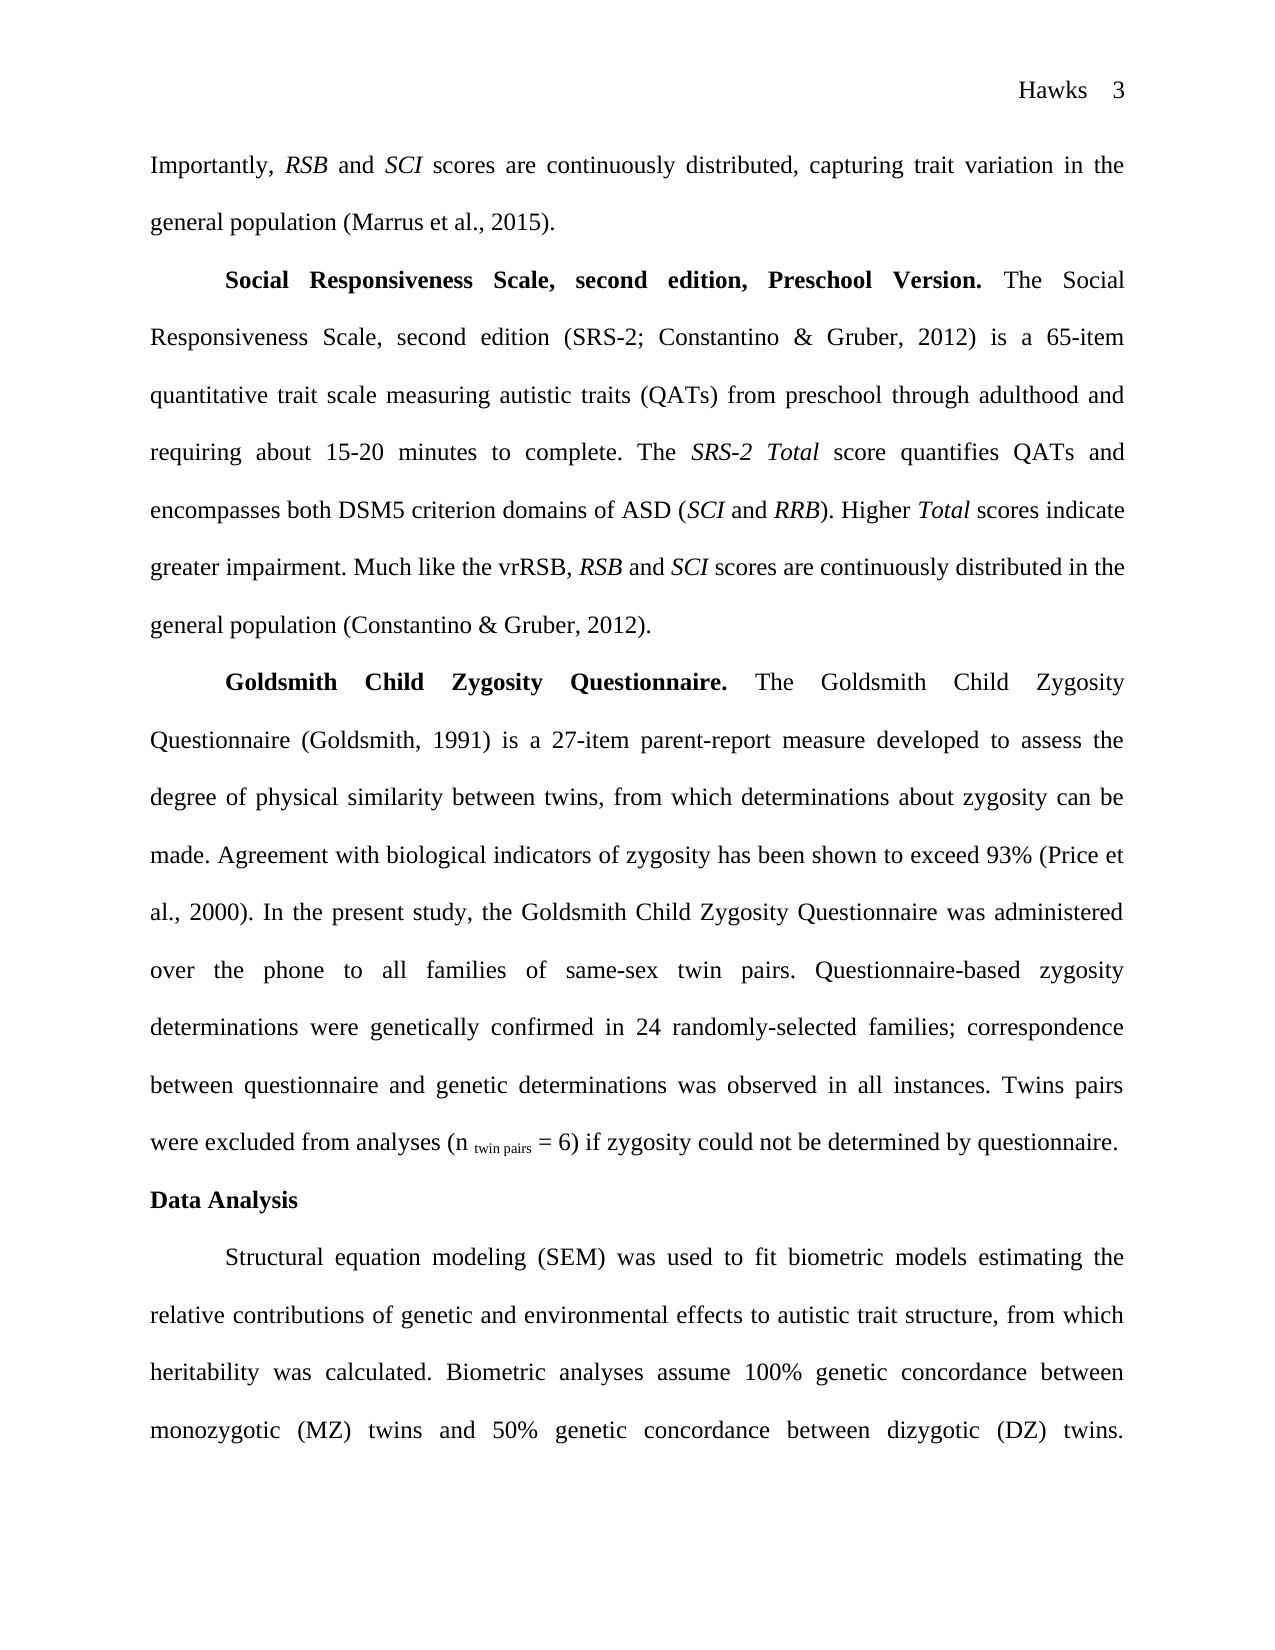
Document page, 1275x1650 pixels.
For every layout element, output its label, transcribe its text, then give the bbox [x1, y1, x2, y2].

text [150, 150, 1125, 236]
text Data Analysis [150, 1185, 1125, 1214]
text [150, 1242, 1125, 1444]
text Social Responsiveness Scale, second edition, Preschool Version. The Social Responsiveness Scale, second edition (SRS-2; Constantino & Gruber, 2012) is a 65-item quantitative trait scale measuring autistic traits (QATs) from preschool through adulthood and requiring about 15-20 minutes to complete. The SRS-2 Total score quantifies QATs and encompasses both DSM5 criterion domains of ASD (SCI and RRB). Higher Total scores indicate greater impairment. Much like the vrRSB, RSB and SCI scores are continuously distributed in the general population (Constantino & Gruber, 2012). [150, 265, 1125, 639]
text Goldsmith Child Zygosity Questionnaire. The Goldsmith Child Zygosity Questionnaire (Goldsmith, 1991) is a 27-item parent-report measure developed to assess the degree of physical similarity between twins, from which determinations about zygosity can be made. Agreement with biological indicators of zygosity has been shown to exceed 93% (Price et al., 2000). In the present study, the Goldsmith Child Zygosity Questionnaire was administered over the phone to all families of same-sex twin pairs. Questionnaire-based zygosity determinations were genetically confirmed in 24 randomly-selected families; correspondence between questionnaire and genetic determinations was observed in all instances. Twins pairs were excluded from analyses (n twin pairs = 6) if zygosity could not be determined by questionnaire. [150, 667, 1125, 1156]
